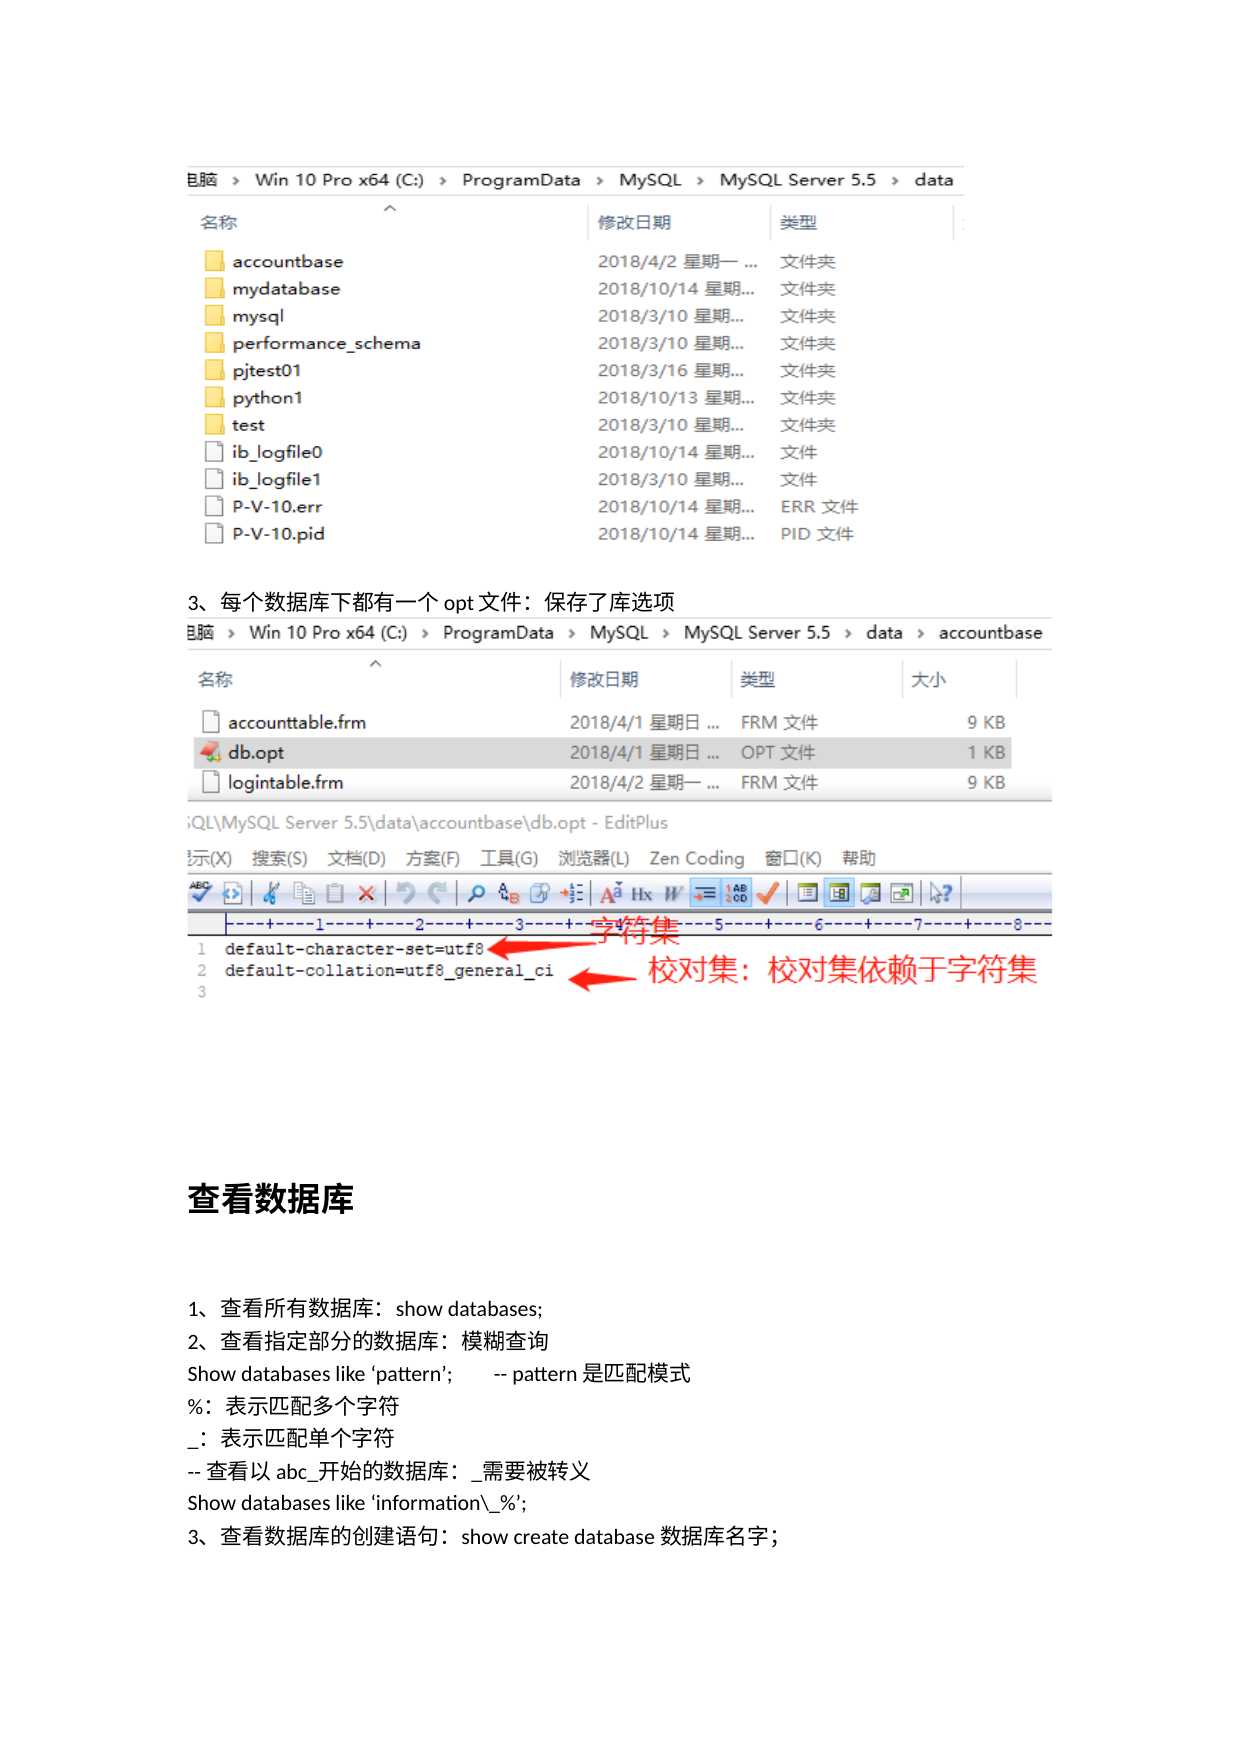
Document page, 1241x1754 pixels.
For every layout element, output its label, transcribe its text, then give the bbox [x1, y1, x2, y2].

list Show databases like ‘information\_%’; [187, 1486, 1053, 1518]
list 每个数据库下都有一个opt文件：保存了库选项 [187, 584, 1053, 617]
list 查看所有数据库：show databases; [187, 1291, 1053, 1323]
picture [187, 162, 964, 567]
list %：表示匹配多个字符 [187, 1388, 1053, 1421]
list 查看数据库的创建语句：show create database 数据库名字； [187, 1518, 1053, 1551]
picture [187, 617, 1053, 999]
list 查看指定部分的数据库：模糊查询 [187, 1323, 1053, 1356]
list -- 查看以abc_开始的数据库：_需要被转义 [187, 1453, 1053, 1486]
list _：表示匹配单个字符 [187, 1421, 1053, 1453]
subtitle 查看数据库 [187, 1164, 1053, 1229]
list Show databases like ‘pattern’; -- pattern是匹配模式 [187, 1356, 1053, 1388]
